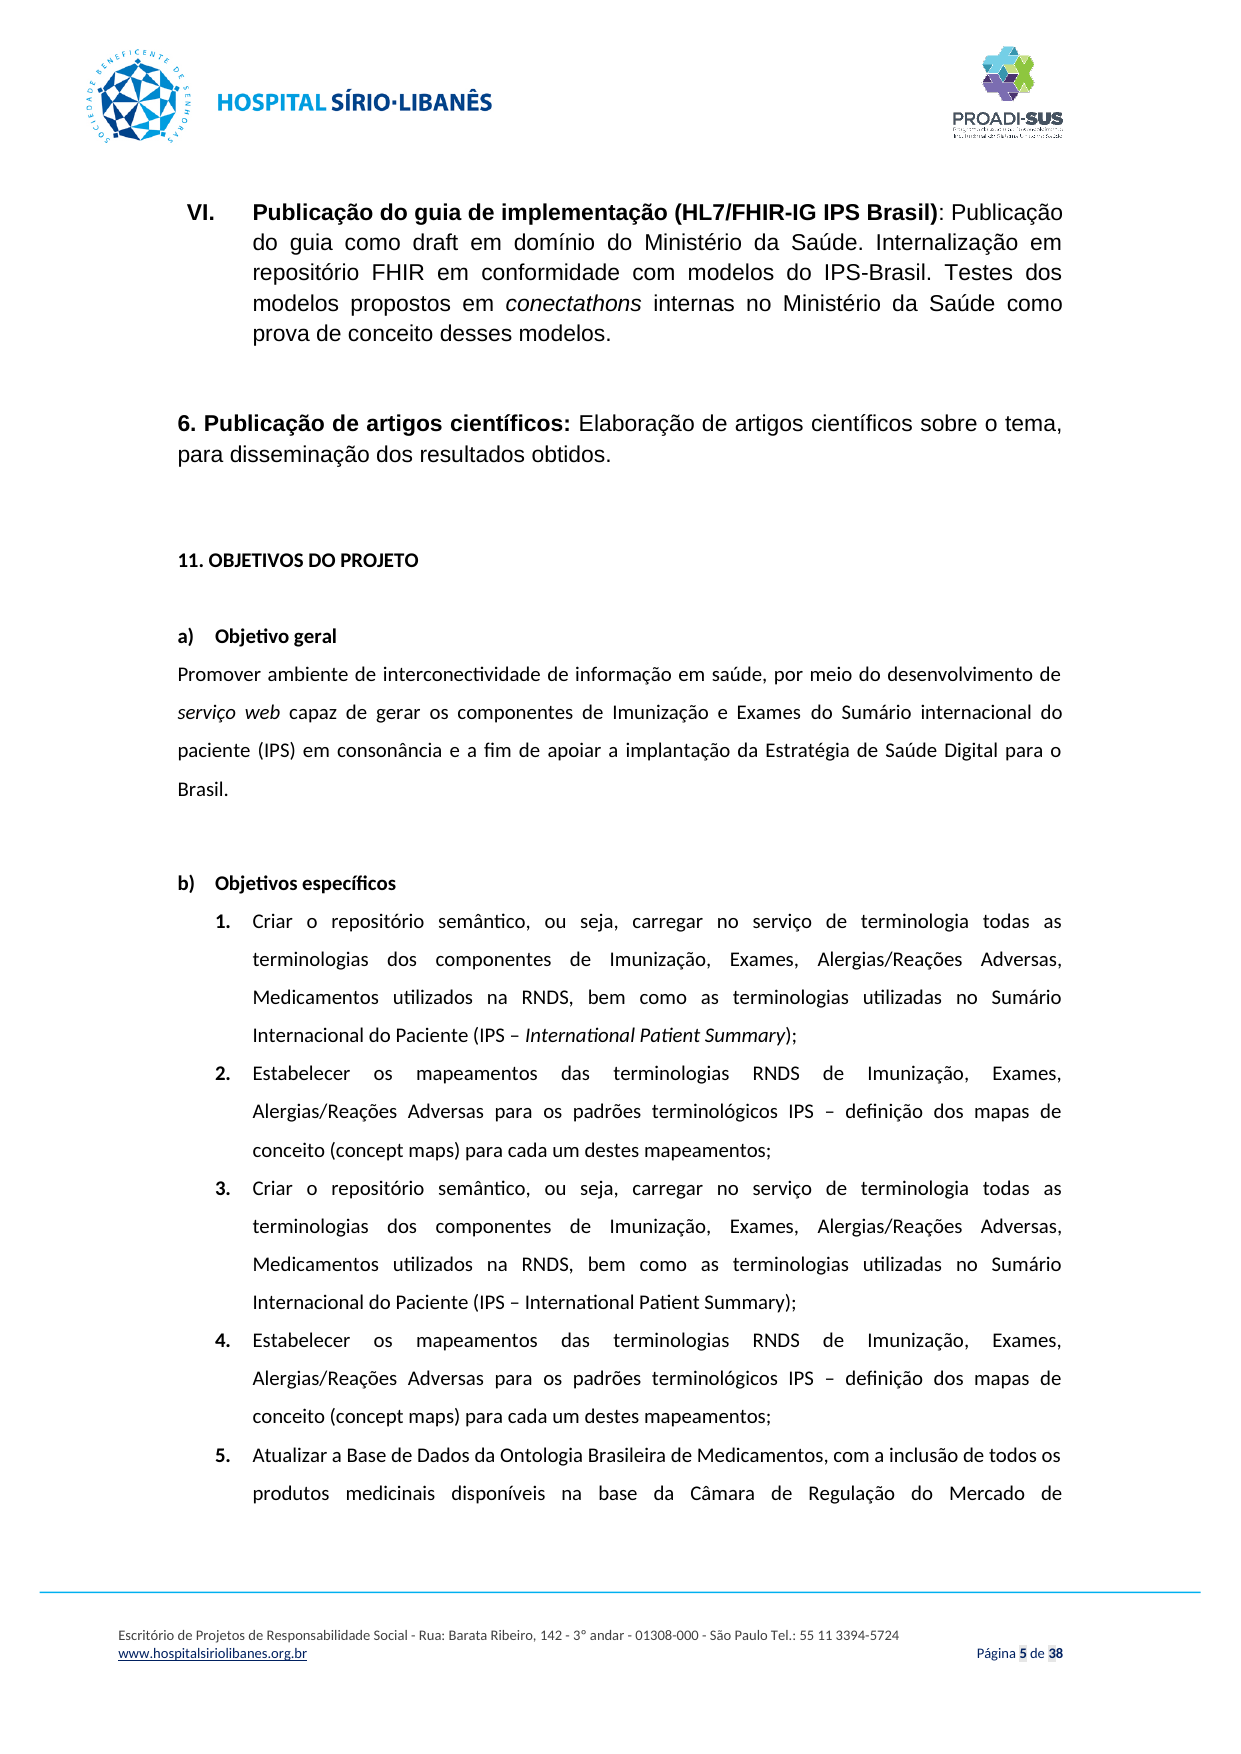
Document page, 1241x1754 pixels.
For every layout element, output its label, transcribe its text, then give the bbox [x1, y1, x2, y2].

list Objetivos específicos [177, 870, 1063, 895]
picture [952, 44, 1063, 139]
list Criar o repositório semântico, ou seja, carregar no serviço de terminologia todas as terminologias dos componentes de Imunização, Exames, Alergias/Reações Adversas, Medicamentos utilizados na RNDS, bem como as terminologias utilizadas no Sumário Internacional do Paciente (IPS – International Patient Summary); [215, 1175, 1063, 1315]
list Publicação do guia de implementação (HL7/FHIR-IG IPS Brasil): Publicação do guia como draft em domínio do Ministério da Saúde. Internalização em repositório FHIR em conformidade com modelos do IPS-Brasil. Testes dos modelos propostos em conectathons internas no Ministério da Saúde como prova de conceito desses modelos. [215, 199, 1063, 346]
list Estabelecer os mapeamentos das terminologias RNDS de Imunização, Exames, Alergias/Reações Adversas para os padrões terminológicos IPS – definição dos mapas de conceito (concept maps) para cada um destes mapeamentos; [215, 1061, 1063, 1162]
list Estabelecer os mapeamentos das terminologias RNDS de Imunização, Exames, Alergias/Reações Adversas para os padrões terminológicos IPS – definição dos mapas de conceito (concept maps) para cada um destes mapeamentos; [215, 1327, 1063, 1429]
text 11. OBJETIVOS DO PROJETO [177, 547, 1063, 572]
list Criar o repositório semântico, ou seja, carregar no serviço de terminologia todas as terminologias dos componentes de Imunização, Exames, Alergias/Reações Adversas, Medicamentos utilizados na RNDS, bem como as terminologias utilizadas no Sumário Internacional do Paciente (IPS – International Patient Summary); [215, 908, 1063, 1048]
text Promover ambiente de interconectividade de informação em saúde, por meio do desenvolvimento de serviço web capaz de gerar os componentes de Imunização e Exames do Sumário internacional do paciente (IPS) em consonância e a fim de apoiar a implantação da Estratégia de Saúde Digital para o Brasil. [177, 661, 1063, 801]
list Objetivo geral [177, 623, 1063, 649]
text 6. Publicação de artigos científicos: Elaboração de artigos científicos sobre o tema, para disseminação dos resultados obtidos. [177, 410, 1063, 467]
picture [52, 16, 525, 174]
